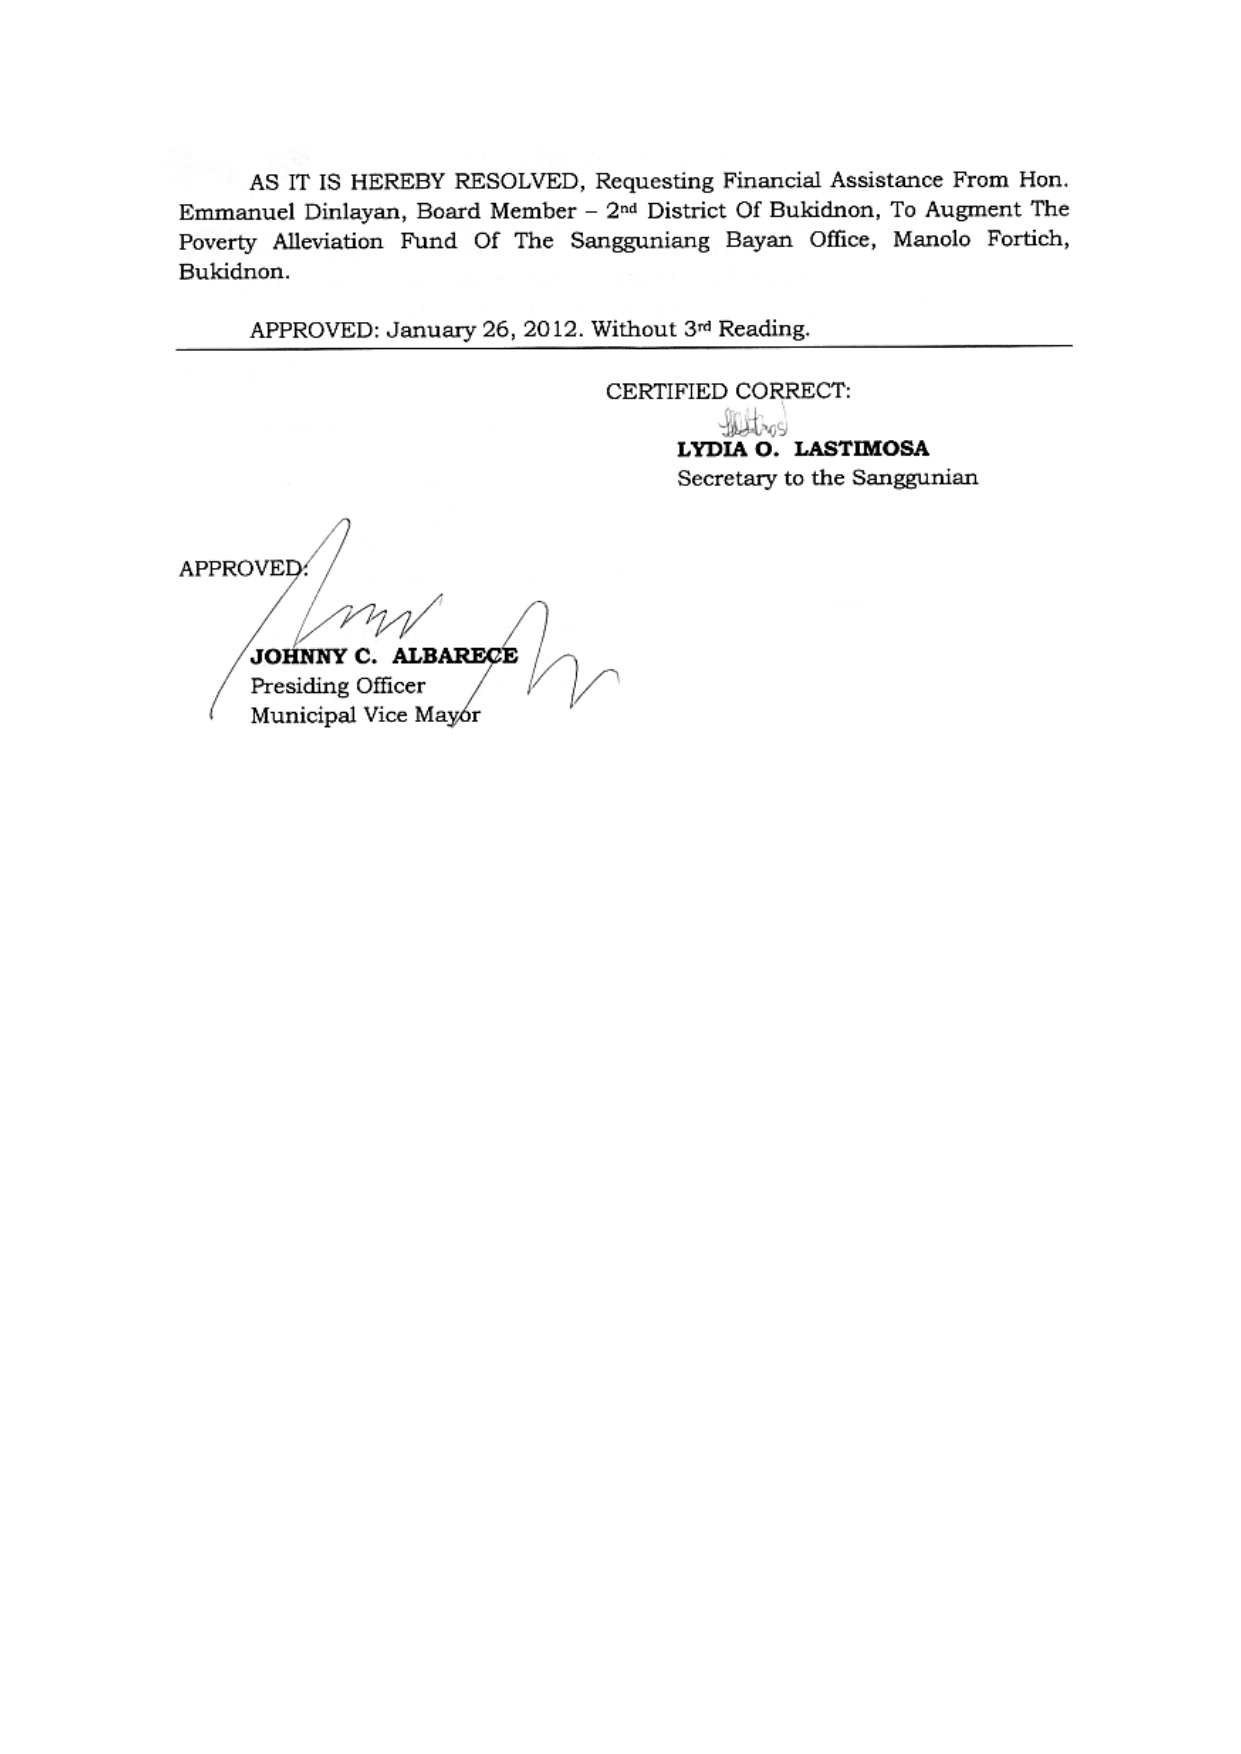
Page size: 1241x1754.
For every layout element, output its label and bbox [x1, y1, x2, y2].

picture [150, 149, 1090, 739]
